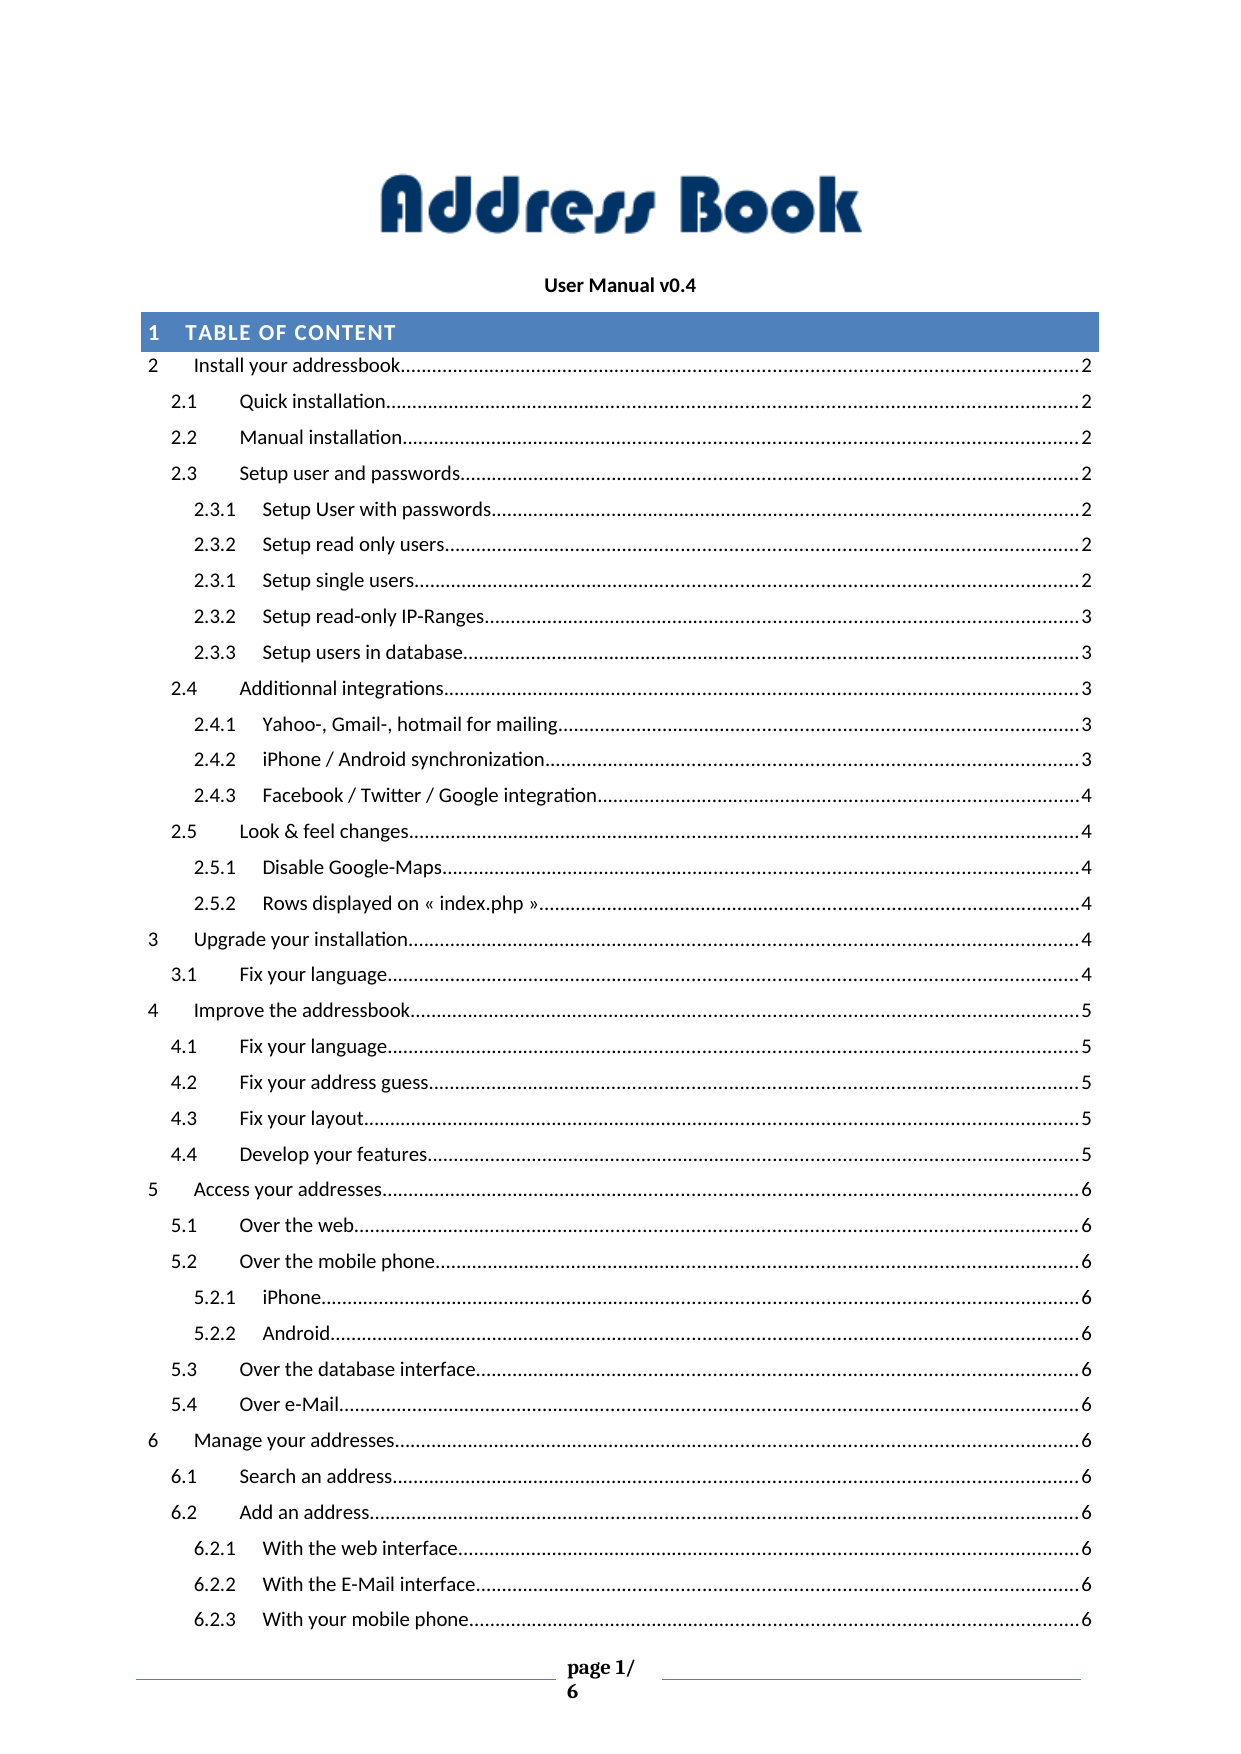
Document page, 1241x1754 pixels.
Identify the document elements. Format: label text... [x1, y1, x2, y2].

picture [354, 147, 887, 264]
text User Manual v0.4 [148, 272, 1093, 297]
